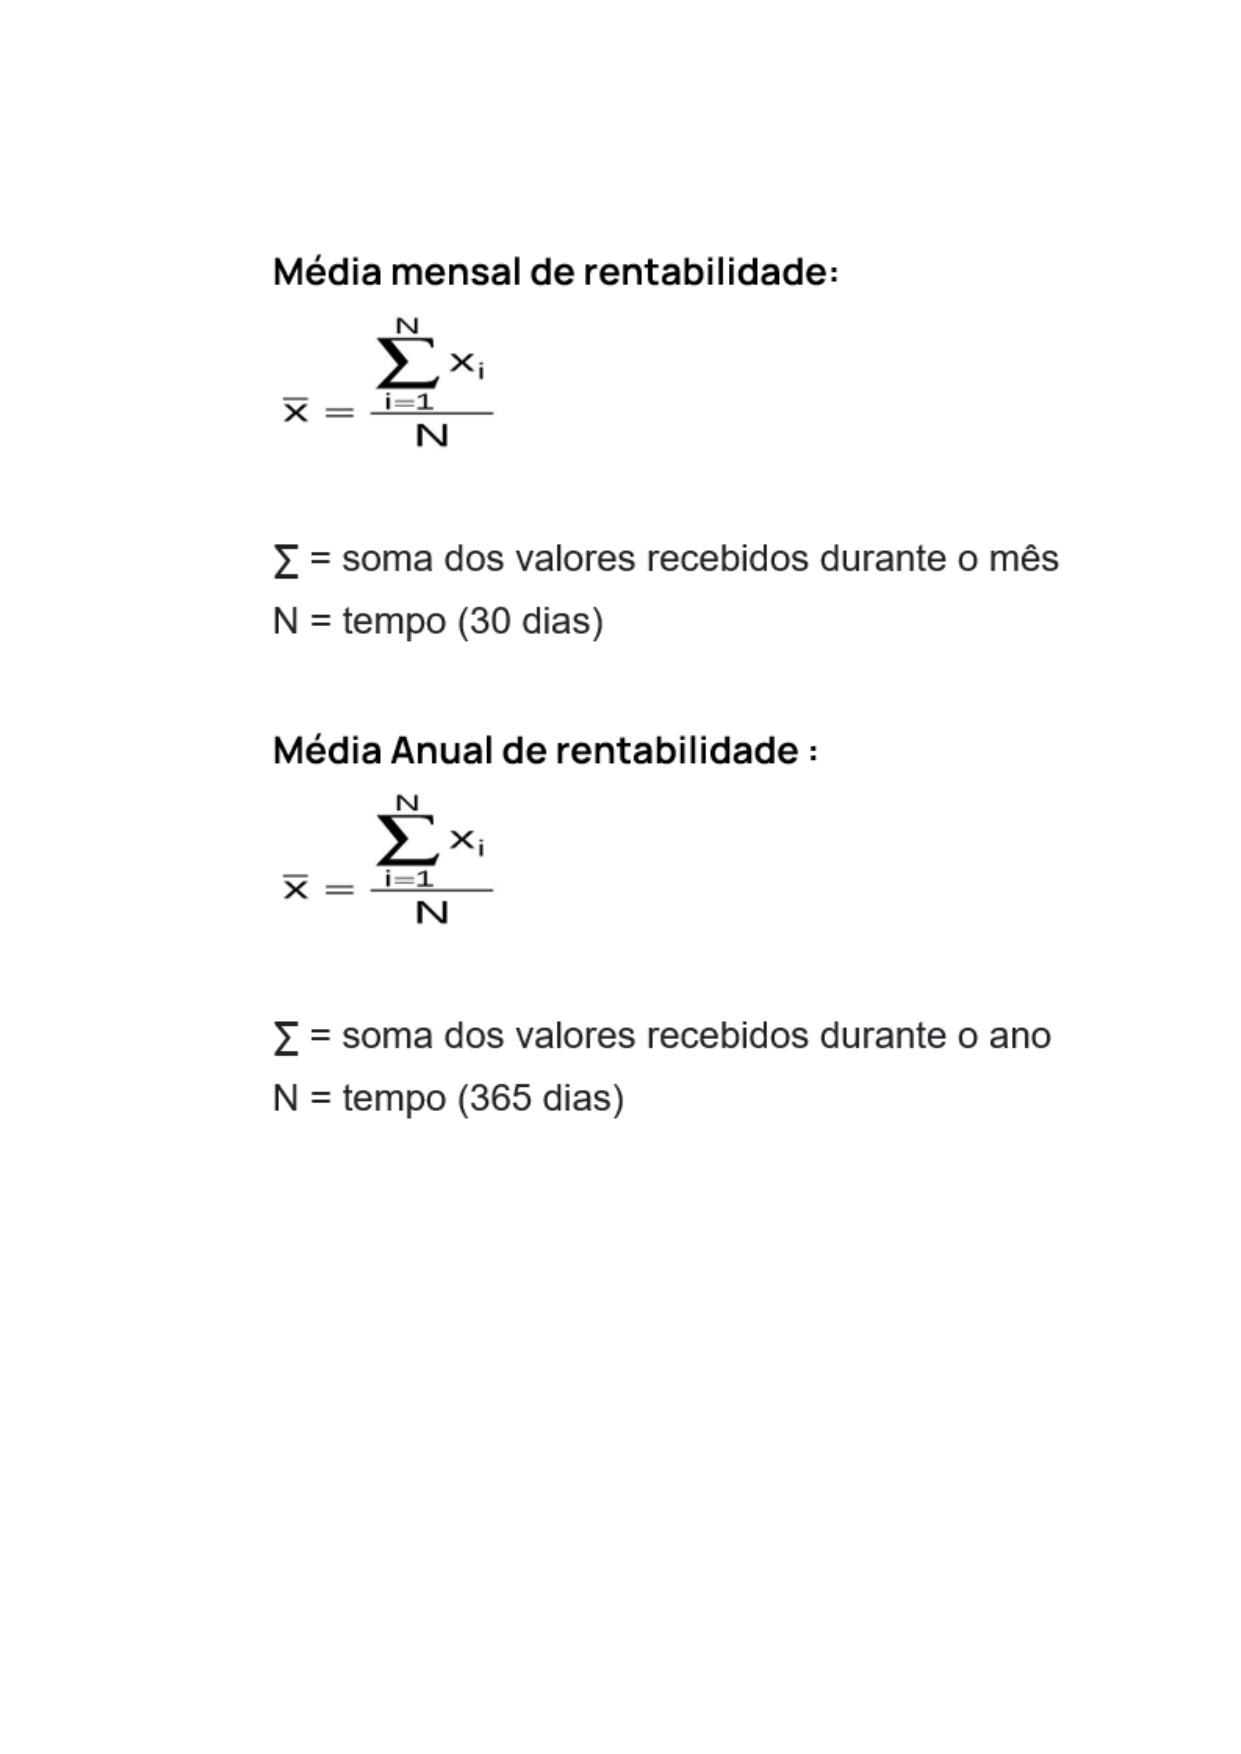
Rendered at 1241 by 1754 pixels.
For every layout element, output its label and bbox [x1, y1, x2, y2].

picture [243, 225, 1069, 1150]
